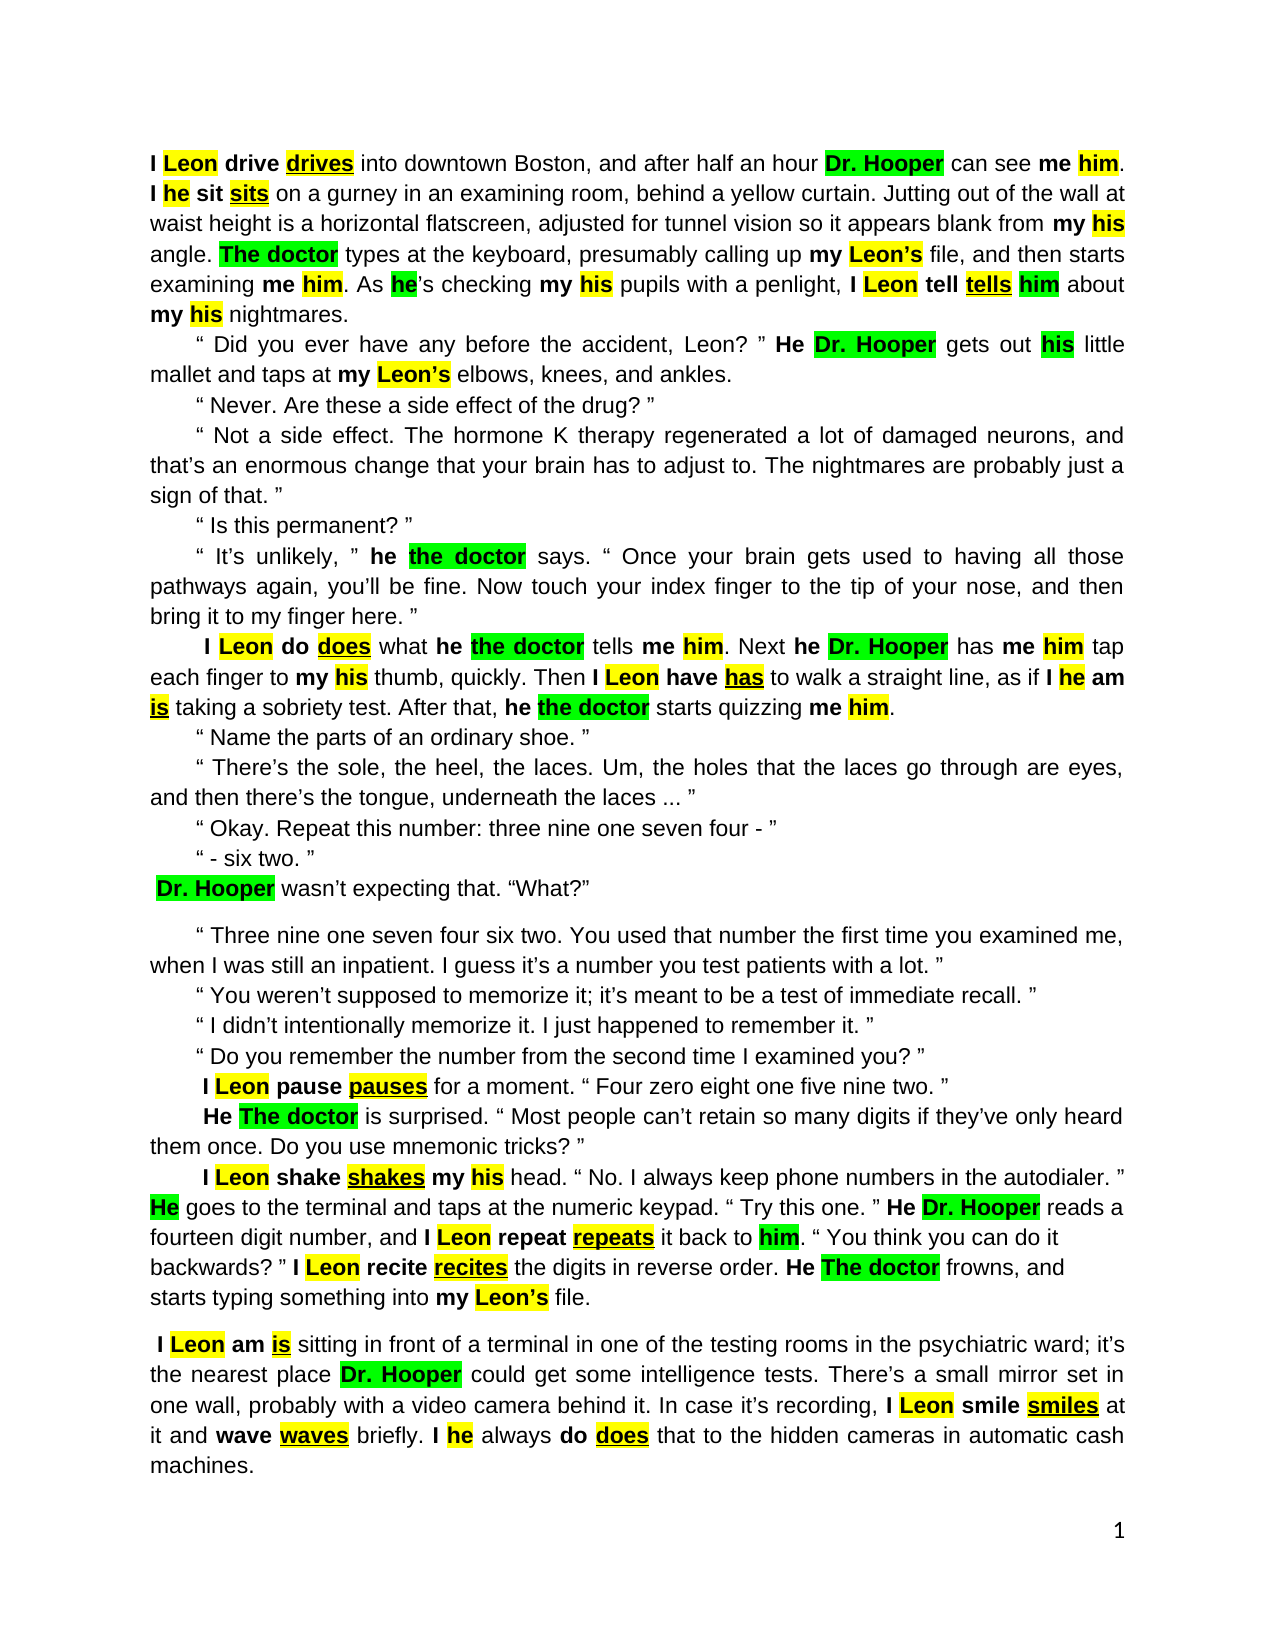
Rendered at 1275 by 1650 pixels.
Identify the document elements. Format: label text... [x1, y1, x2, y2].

text “ It’s unlikely, ” he the doctor says. “ Once your brain gets used to having all those pathways again, you’ll be fine. Now touch your index finger to the tip of your nose, and then bring it to my finger here. ” [150, 543, 1125, 629]
text “ I didn’t intentionally memorize it. I just happened to remember it. ” [150, 1012, 1125, 1039]
text I Leon do does what he the doctor tells me him. Next he Dr. Hooper has me him tap each finger to my his thumb, quickly. Then I Leon have has to walk a straight line, as if I he am is taking a sobriety test. After that, he the doctor starts quizzing me him. [150, 633, 1125, 720]
text He The doctor is surprised. “ Most people can’t retain so many digits if they’ve only heard them once. Do you use mnemonic tricks? ” [150, 1103, 1125, 1160]
text “ Name the parts of an ordinary shoe. ” [150, 724, 1125, 750]
text “ Is this permanent? ” [150, 512, 1125, 539]
text “ Three nine one seven four six two. You used that number the first time you examined me, when I was still an inpatient. I guess it’s a number you test patients with a lot. ” [150, 922, 1125, 978]
text “ Do you remember the number from the second time I examined you? ” [150, 1043, 1125, 1069]
text “ Not a side effect. The hormone K therapy regenerated a lot of damaged neurons, and that’s an enormous change that your brain has to adjust to. The nightmares are probably just a sign of that. ” [150, 422, 1125, 509]
text “ You weren’t supposed to memorize it; it’s meant to be a test of immediate recall. ” [150, 982, 1125, 1009]
text Dr. Hooper wasn’t expecting that. “What?” [275, 875, 1125, 901]
text “ There’s the sole, the heel, the laces. Um, the holes that the laces go through are eyes, and then there’s the tongue, underneath the laces ... ” [150, 754, 1125, 811]
text He goes to the terminal and taps at the numeric keypad. “ Try this one. ” He Dr. Hooper reads a fourteen digit number, and I Leon repeat repeats it back to him. “ You think you can do it backwards? ” I Leon recite recites the digits in reverse order. He The doctor frowns, and starts typing something into my Leon’s file. [150, 1194, 1125, 1311]
text “ Did you ever have any before the accident, Leon? ” He Dr. Hooper gets out his little mallet and taps at my Leon’s elbows, knees, and ankles. [150, 331, 1125, 388]
text I Leon am is sitting in front of a terminal in one of the testing rooms in the psychiatric ward; it’s the nearest place Dr. Hooper could get some intelligence tests. There’s a small mirror set in one wall, probably with a video camera behind it. In case it’s recording, I Leon smile smiles at it and wave waves briefly. I he always do does that to the hidden cameras in automatic cash machines. [150, 1331, 1125, 1478]
text I Leon pause pauses for a moment. “ Four zero eight one five nine two. ” [427, 1073, 1125, 1099]
text “ Never. Are these a side effect of the drug? ” [150, 392, 1125, 418]
text I Leon drive drives into downtown Boston, and after half an hour Dr. Hooper can see me him. I he sit sits on a gurney in an examining room, behind a yellow curtain. Jutting out of the wall at waist height is a horizontal flatscreen, adjusted for tunnel vision so it appears blank from my his angle. The doctor types at the keyboard, presumably calling up my Leon’s file, and then starts examining me him. As he’s checking my his pupils with a penlight, I Leon tell tells him about my his nightmares. [150, 150, 1125, 327]
text “ - six two. ” [150, 845, 1125, 871]
text I Leon shake shakes my his head. “ No. I always keep phone numbers in the autodialer. ” [150, 1163, 1125, 1190]
text “ Okay. Repeat this number: three nine one seven four - ” [150, 814, 1125, 841]
